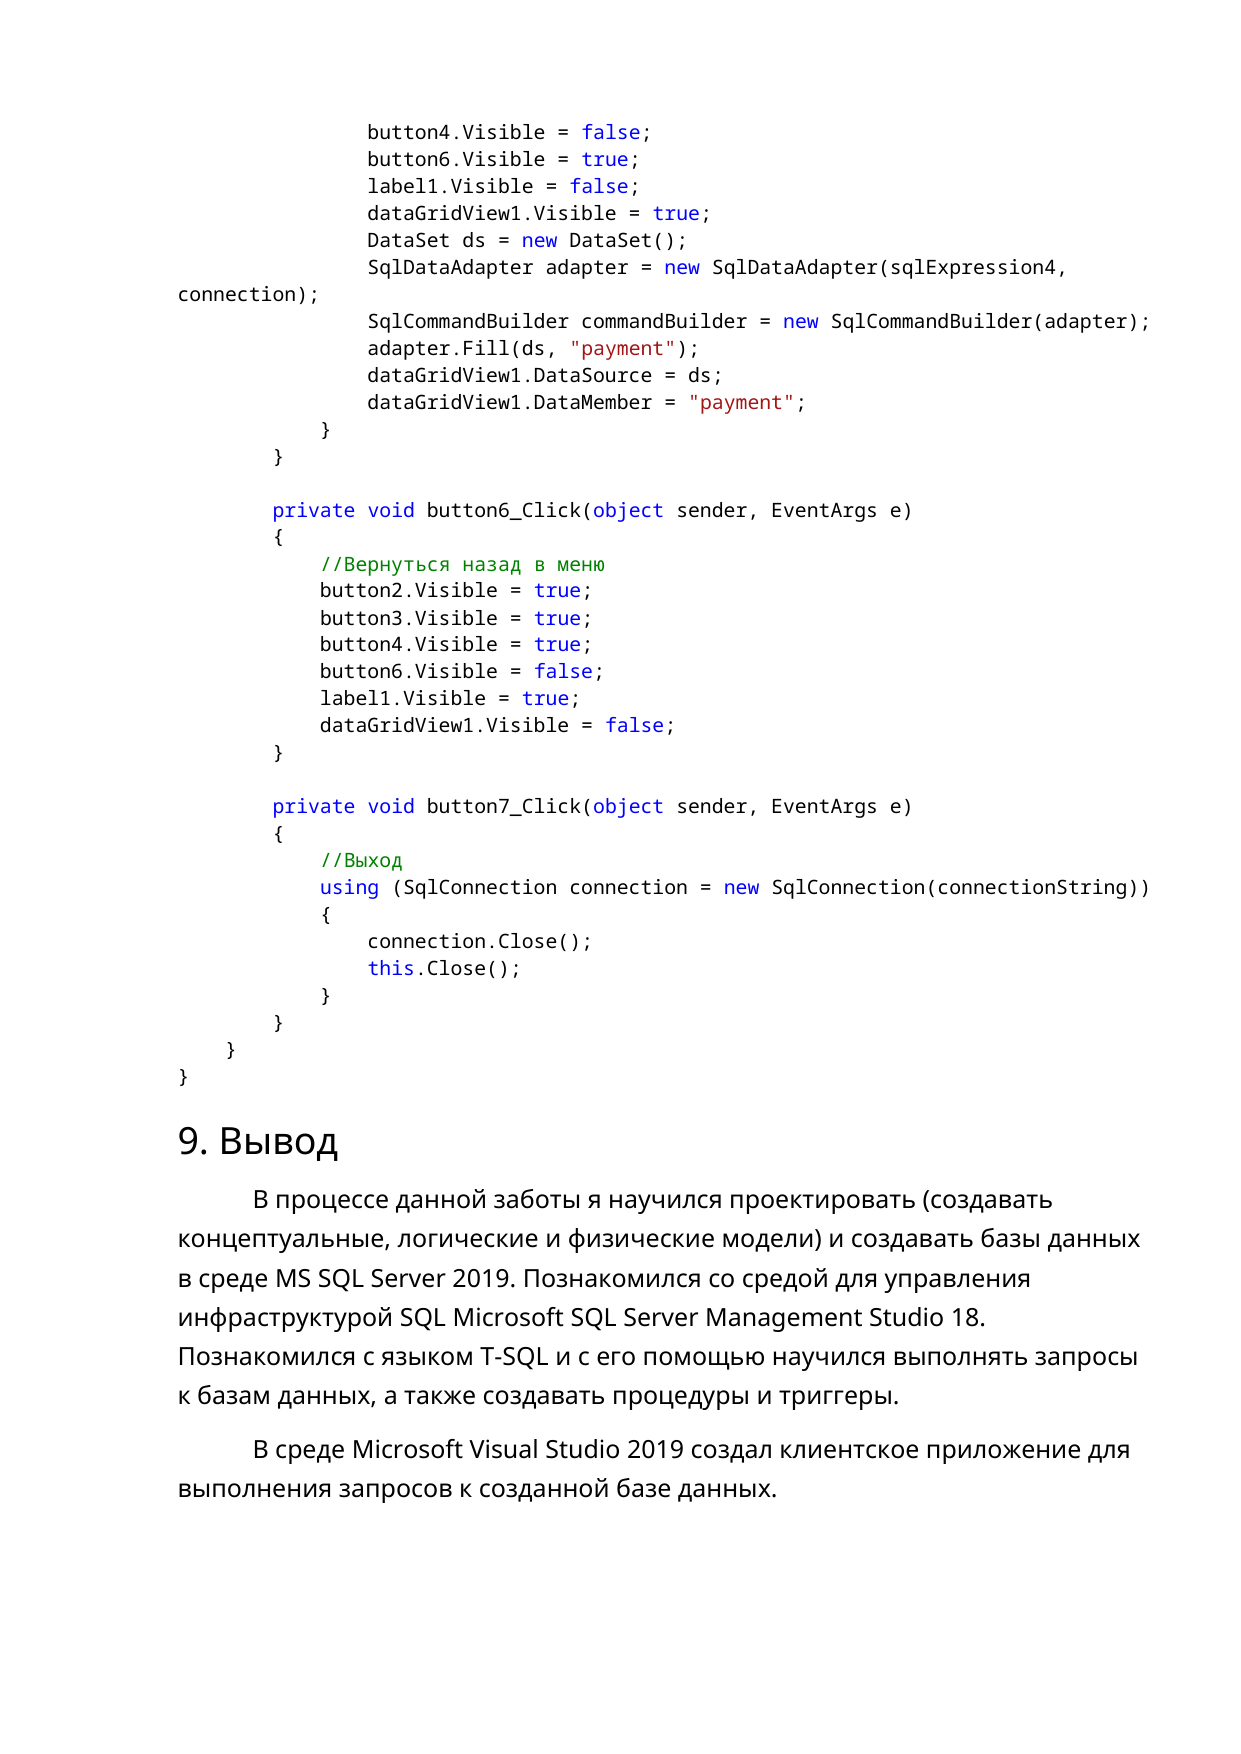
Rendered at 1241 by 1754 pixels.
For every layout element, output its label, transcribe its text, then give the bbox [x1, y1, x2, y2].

text } [177, 415, 1152, 442]
text private void button6_Click(object sender, EventArgs e) [177, 496, 1152, 523]
text button6.Visible = true; [177, 145, 1152, 172]
text button2.Visible = true; [177, 577, 1152, 604]
text button6.Visible = false; [177, 658, 1152, 685]
text } [177, 981, 1152, 1008]
text DataSet ds = new DataSet(); [177, 226, 1152, 253]
text private void button7_Click(object sender, EventArgs e) [177, 793, 1152, 819]
text button3.Visible = true; [177, 604, 1152, 631]
text //Вернуться назад в меню [177, 550, 1152, 577]
text В среде Microsoft Visual Studio 2019 создал клиентское приложение для выполнения запросов к созданной базе данных. [177, 1432, 1152, 1505]
text dataGridView1.DataMember = "payment"; [177, 388, 1152, 415]
text } [177, 442, 1152, 469]
text { [177, 523, 1152, 550]
text dataGridView1.DataSource = ds; [177, 361, 1152, 388]
text button4.Visible = true; [177, 631, 1152, 658]
text В процессе данной заботы я научился проектировать (создавать концептуальные, логические и физические модели) и создавать базы данных в среде MS SQL Server 2019. Познакомился со средой для управления инфраструктурой SQL Microsoft SQL Server Management Studio 18. Познакомился с языком T-SQL и с его помощью научился выполнять запросы к базам данных, а также создавать процедуры и триггеры. [177, 1182, 1152, 1412]
text { [177, 819, 1152, 847]
text this.Close(); [177, 954, 1152, 981]
text connection.Close(); [177, 927, 1152, 954]
text } [177, 1008, 1152, 1035]
text adapter.Fill(ds, "payment"); [177, 334, 1152, 361]
text } [177, 1035, 1152, 1062]
text } [177, 1062, 1152, 1089]
text //Выход [177, 847, 1152, 873]
text using (SqlConnection connection = new SqlConnection(connectionString)) [177, 873, 1152, 901]
text SqlCommandBuilder commandBuilder = new SqlCommandBuilder(adapter); [177, 307, 1152, 334]
text dataGridView1.Visible = false; [177, 712, 1152, 739]
text { [177, 901, 1152, 927]
text } [177, 739, 1152, 766]
text dataGridView1.Visible = true; [177, 199, 1152, 226]
text label1.Visible = false; [177, 172, 1152, 199]
text SqlDataAdapter adapter = new SqlDataAdapter(sqlExpression4, connection); [177, 253, 1152, 307]
subtitle 9. Вывод [177, 1114, 1152, 1165]
text label1.Visible = true; [177, 685, 1152, 712]
text button4.Visible = false; [177, 118, 1152, 145]
